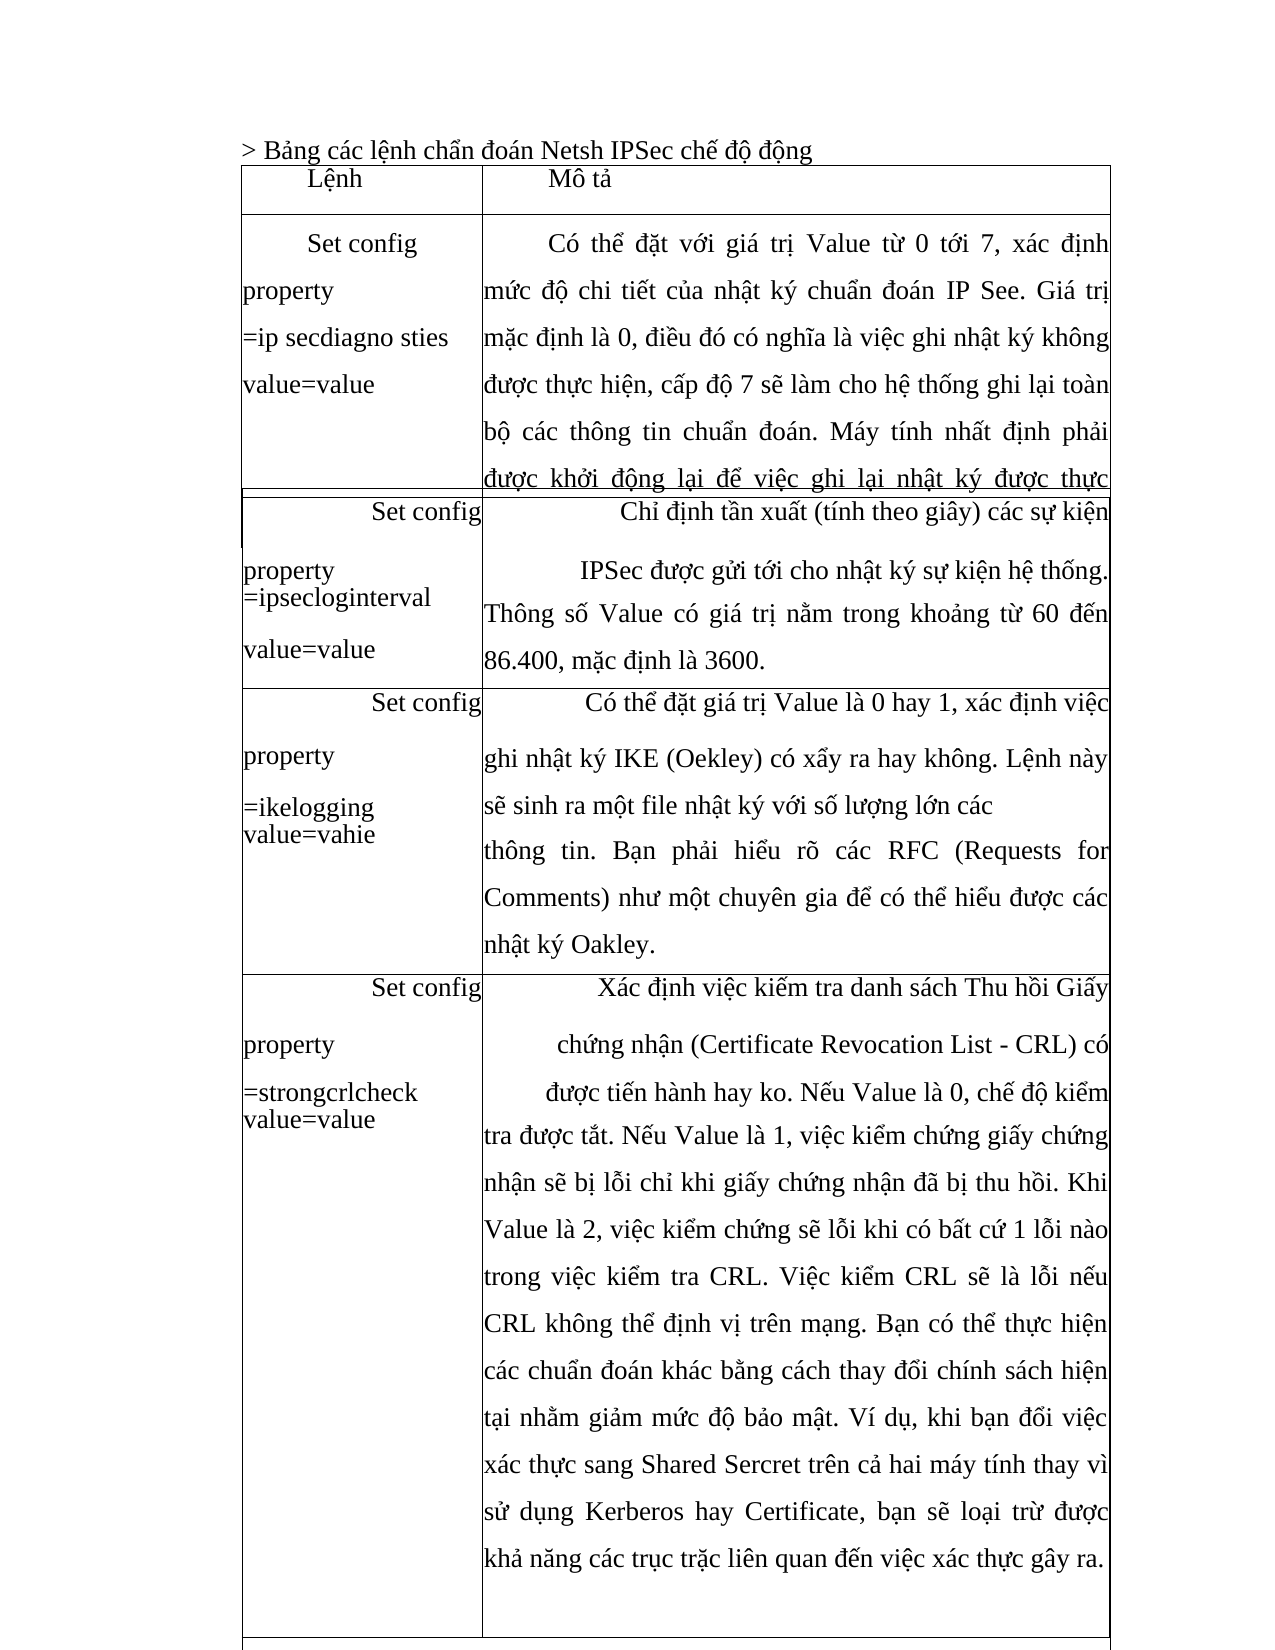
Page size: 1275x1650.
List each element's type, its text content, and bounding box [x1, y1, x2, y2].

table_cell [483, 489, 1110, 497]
table_cell tra được tắt. Nếu Value là 1, việc kiểm chứng giấy chứng nhận sẽ bị lỗi chỉ khi giấy chứng nhận đã bị thu hồi. Khi Value là 2, việc kiểm chứng sẽ lỗi khi có bất cứ 1 lỗi nào trong việc kiểm tra CRL. Việc kiểm CRL sẽ là lỗi nếu CRL không thể định vị trên mạng. Bạn có thể thực hiện các chuẩn đoán khác bằng cách thay đổi chính sách hiện tại nhằm giảm mức độ bảo mật. Ví dụ, khi bạn đổi việc xác thực sang Shared Sercret trên cả hai máy tính thay vì sử dụng Kerberos hay Certificate, bạn sẽ loại trừ được khả năng các trục trặc liên quan đến việc xác thực gây ra. [483, 1107, 1109, 1637]
table_cell chứng nhận (Certificate Revocation List - CRL) có [483, 1015, 1109, 1059]
table_cell Xác định việc kiếm tra danh sách Thu hồi Giấy [483, 975, 1109, 1015]
table_cell property [243, 1015, 482, 1059]
table_cell property [243, 537, 482, 585]
table_cell Thông số Value có giá trị nằm trong khoảng từ 60 đến 86.400, mặc định là 3600. [483, 585, 1109, 688]
table_cell value=value [243, 1107, 482, 1637]
table_cell ghi nhật ký IKE (Oekley) có xẩy ra hay không. Lệnh này sẽ sinh ra một file nhật ký với số lượng lớn các [483, 730, 1109, 822]
table_cell thông tin. Bạn phải hiểu rõ các RFC (Requests for Comments) như một chuyên gia để có thể hiểu được các nhật ký Oakley. [483, 822, 1109, 974]
table_header Set config [243, 498, 482, 537]
table_cell Có thể đặt với giá trị Value từ 0 tới 7, xác định mức độ chi tiết của nhật ký chuẩn đoán IP See. Giá trị mặc định là 0, điều đó có nghĩa là việc ghi nhật ký không được thực hiện, cấp độ 7 sẽ làm cho hệ thống ghi lại toàn bộ các thông tin chuẩn đoán. Máy tính nhất định phải được khởi động lại để việc ghi lại nhật ký được thực hiện. [483, 215, 1110, 488]
table_cell Có thể đặt giá trị Value là 0 hay 1, xác định việc [483, 689, 1109, 730]
table_header Mô tả [483, 166, 1110, 214]
text > Bảng các lệnh chẩn đoán Netsh IPSec chế độ động [241, 138, 1111, 165]
table_cell =ipsecloginterval value=value [243, 585, 482, 688]
table_header Chỉ định tần xuất (tính theo giây) các sự kiện [483, 498, 1109, 537]
table_cell Set config [243, 975, 482, 1015]
table_cell được tiến hành hay ko. Nếu Value là 0, chế độ kiểm [483, 1059, 1109, 1107]
table_cell Set config [243, 689, 482, 730]
table_cell value=vahie [243, 822, 482, 974]
table_header Lệnh [242, 166, 482, 214]
table_cell property =ikelogging [243, 730, 482, 822]
table_cell =strongcrlcheck [243, 1059, 482, 1107]
table_cell Set config property =ip secdiagno sties value=value [242, 215, 482, 488]
table_cell IPSec được gửi tới cho nhật ký sự kiện hệ thống. [483, 537, 1109, 585]
